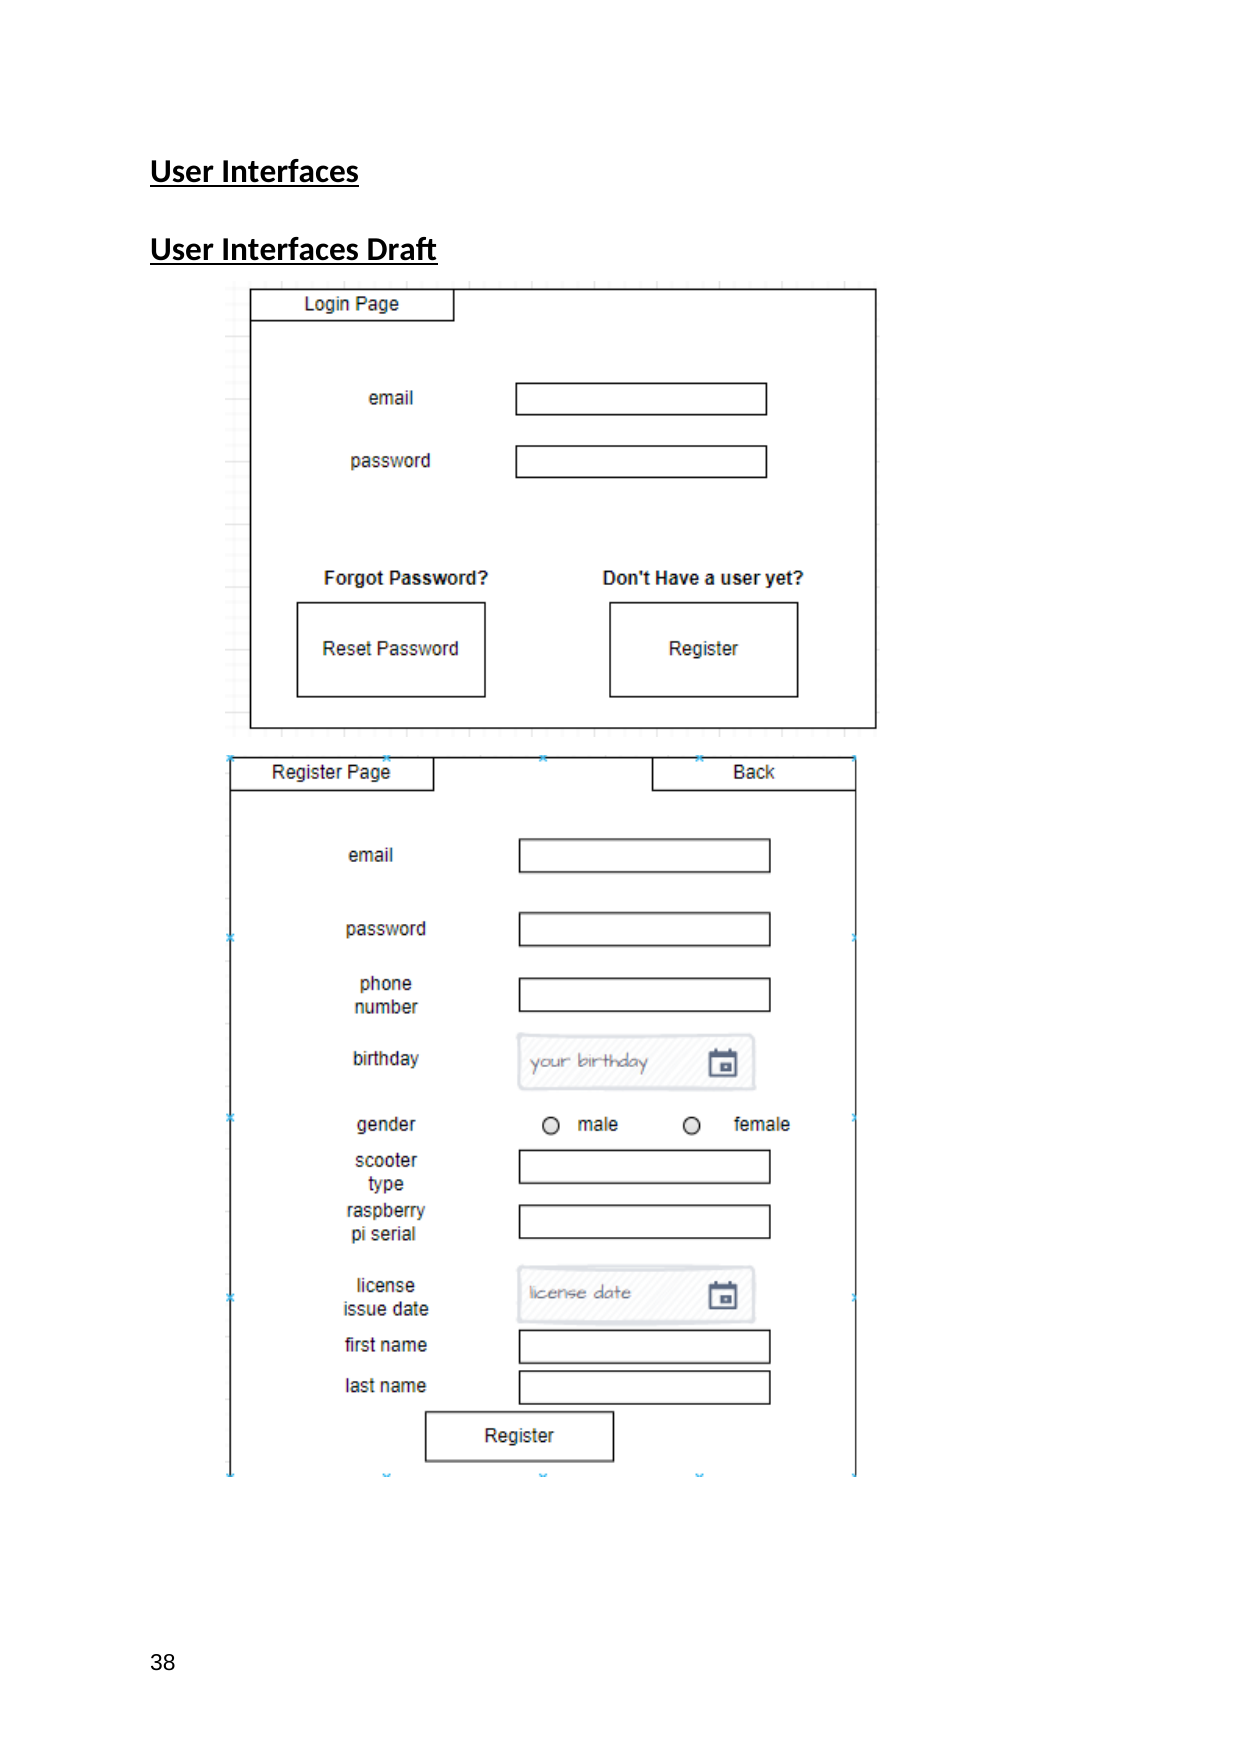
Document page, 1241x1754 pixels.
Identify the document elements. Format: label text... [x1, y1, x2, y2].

subtitle User Interfaces Draft [150, 228, 1090, 269]
subtitle User Interfaces [150, 150, 1090, 191]
picture [225, 755, 857, 1477]
picture [225, 281, 880, 737]
